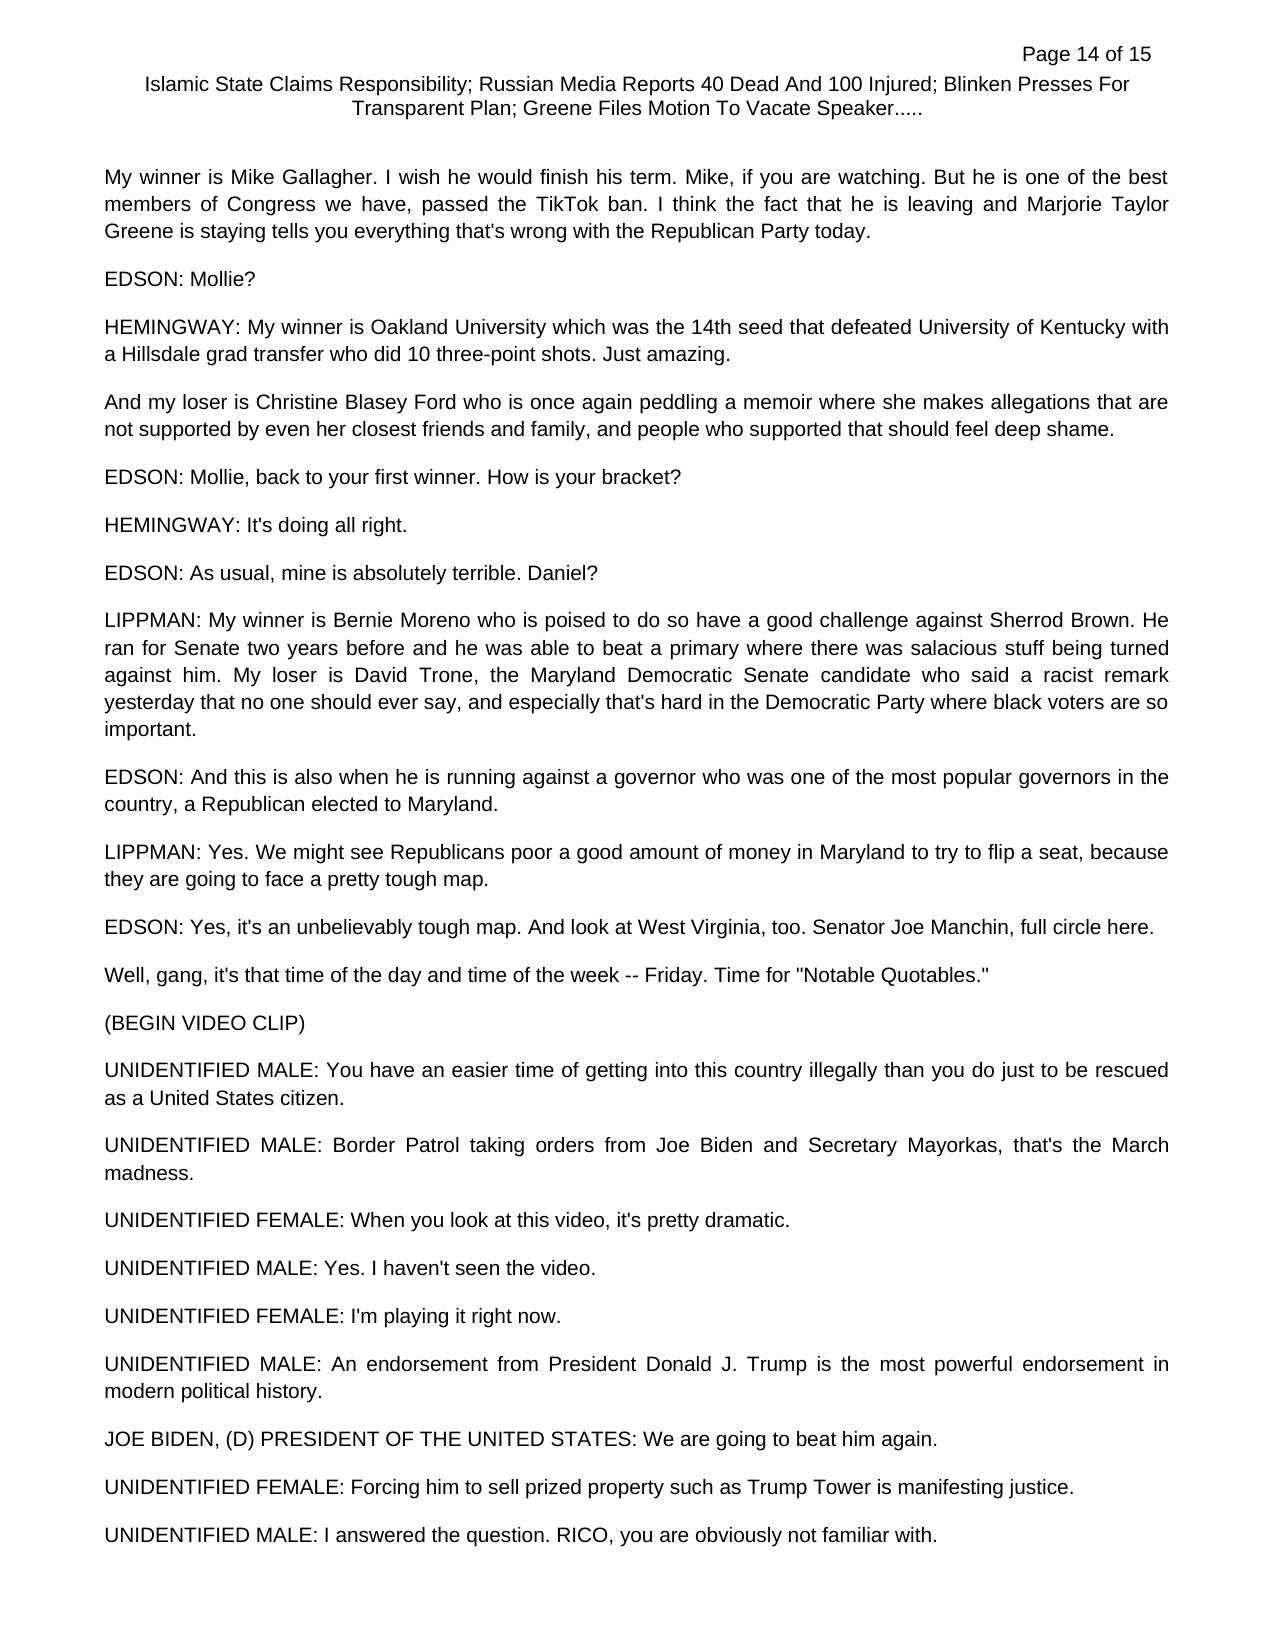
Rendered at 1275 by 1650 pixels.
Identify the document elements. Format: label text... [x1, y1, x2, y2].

text UNIDENTIFIED FEMALE: Forcing him to sell prized property such as Trump Tower is manifesting justice. [104, 1472, 1171, 1499]
text EDSON: Mollie? [104, 263, 1171, 291]
text EDSON: Mollie, back to your first winner. How is your bracket? [104, 461, 1171, 488]
text EDSON: Yes, it's an unbelievably tough map. And look at West Virginia, too. Senator Joe Manchin, full circle here. [104, 911, 1171, 938]
text UNIDENTIFIED MALE: Yes. I haven't seen the video. [104, 1253, 1171, 1280]
text JOE BIDEN, (D) PRESIDENT OF THE UNITED STATES: We are going to beat him again. [104, 1424, 1171, 1451]
text EDSON: As usual, mine is absolutely terrible. Daniel? [104, 557, 1171, 584]
text LIPPMAN: My winner is Bernie Moreno who is poised to do so have a good challenge against Sherrod Brown. He ran for Senate two years before and he was able to beat a primary where there was salacious stuff being turned against him. My loser is David Trone, the Maryland Democratic Senate candidate who said a racist remark yesterday that no one should ever say, and especially that's hard in the Democratic Party where black voters are so important. [104, 605, 1171, 741]
text My winner is Mike Gallagher. I wish he would finish his term. Mike, if you are watching. But he is one of the best members of Congress we have, passed the TikTok ban. I think the fact that he is leaving and Marjorie Taylor Greene is staying tells you everything that's wrong with the Republican Party today. [104, 161, 1171, 243]
text UNIDENTIFIED MALE: An endorsement from President Donald J. Trump is the most powerful endorsement in modern political history. [104, 1349, 1171, 1403]
text UNIDENTIFIED FEMALE: I'm playing it right now. [104, 1301, 1171, 1328]
text EDSON: And this is also when he is running against a governor who was one of the most popular governors in the country, a Republican elected to Maryland. [104, 761, 1171, 816]
text Well, gang, it's that time of the day and time of the week -- Friday. Time for "Notable Quotables." [104, 959, 1171, 986]
text UNIDENTIFIED FEMALE: When you look at this video, it's pretty dramatic. [104, 1205, 1171, 1232]
text UNIDENTIFIED MALE: You have an easier time of getting into this country illegally than you do just to be rescued as a United States citizen. [104, 1055, 1171, 1109]
text (BEGIN VIDEO CLIP) [104, 1007, 1171, 1034]
text LIPPMAN: Yes. We might see Republicans poor a good amount of money in Maryland to try to flip a seat, because they are going to face a pretty tough map. [104, 836, 1171, 891]
text And my loser is Christine Blasey Ford who is once again peddling a memoir where she makes allegations that are not supported by even her closest friends and family, and people who supported that should feel deep shame. [104, 386, 1171, 441]
text UNIDENTIFIED MALE: I answered the question. RICO, you are obviously not familiar with. [104, 1520, 1171, 1547]
text HEMINGWAY: It's doing all right. [104, 509, 1171, 536]
text UNIDENTIFIED MALE: Border Patrol taking orders from Joe Biden and Secretary Mayorkas, that's the March madness. [104, 1130, 1171, 1184]
text HEMINGWAY: My winner is Oakland University which was the 14th seed that defeated University of Kentucky with a Hillsdale grad transfer who did 10 three-point shots. Just amazing. [104, 311, 1171, 366]
